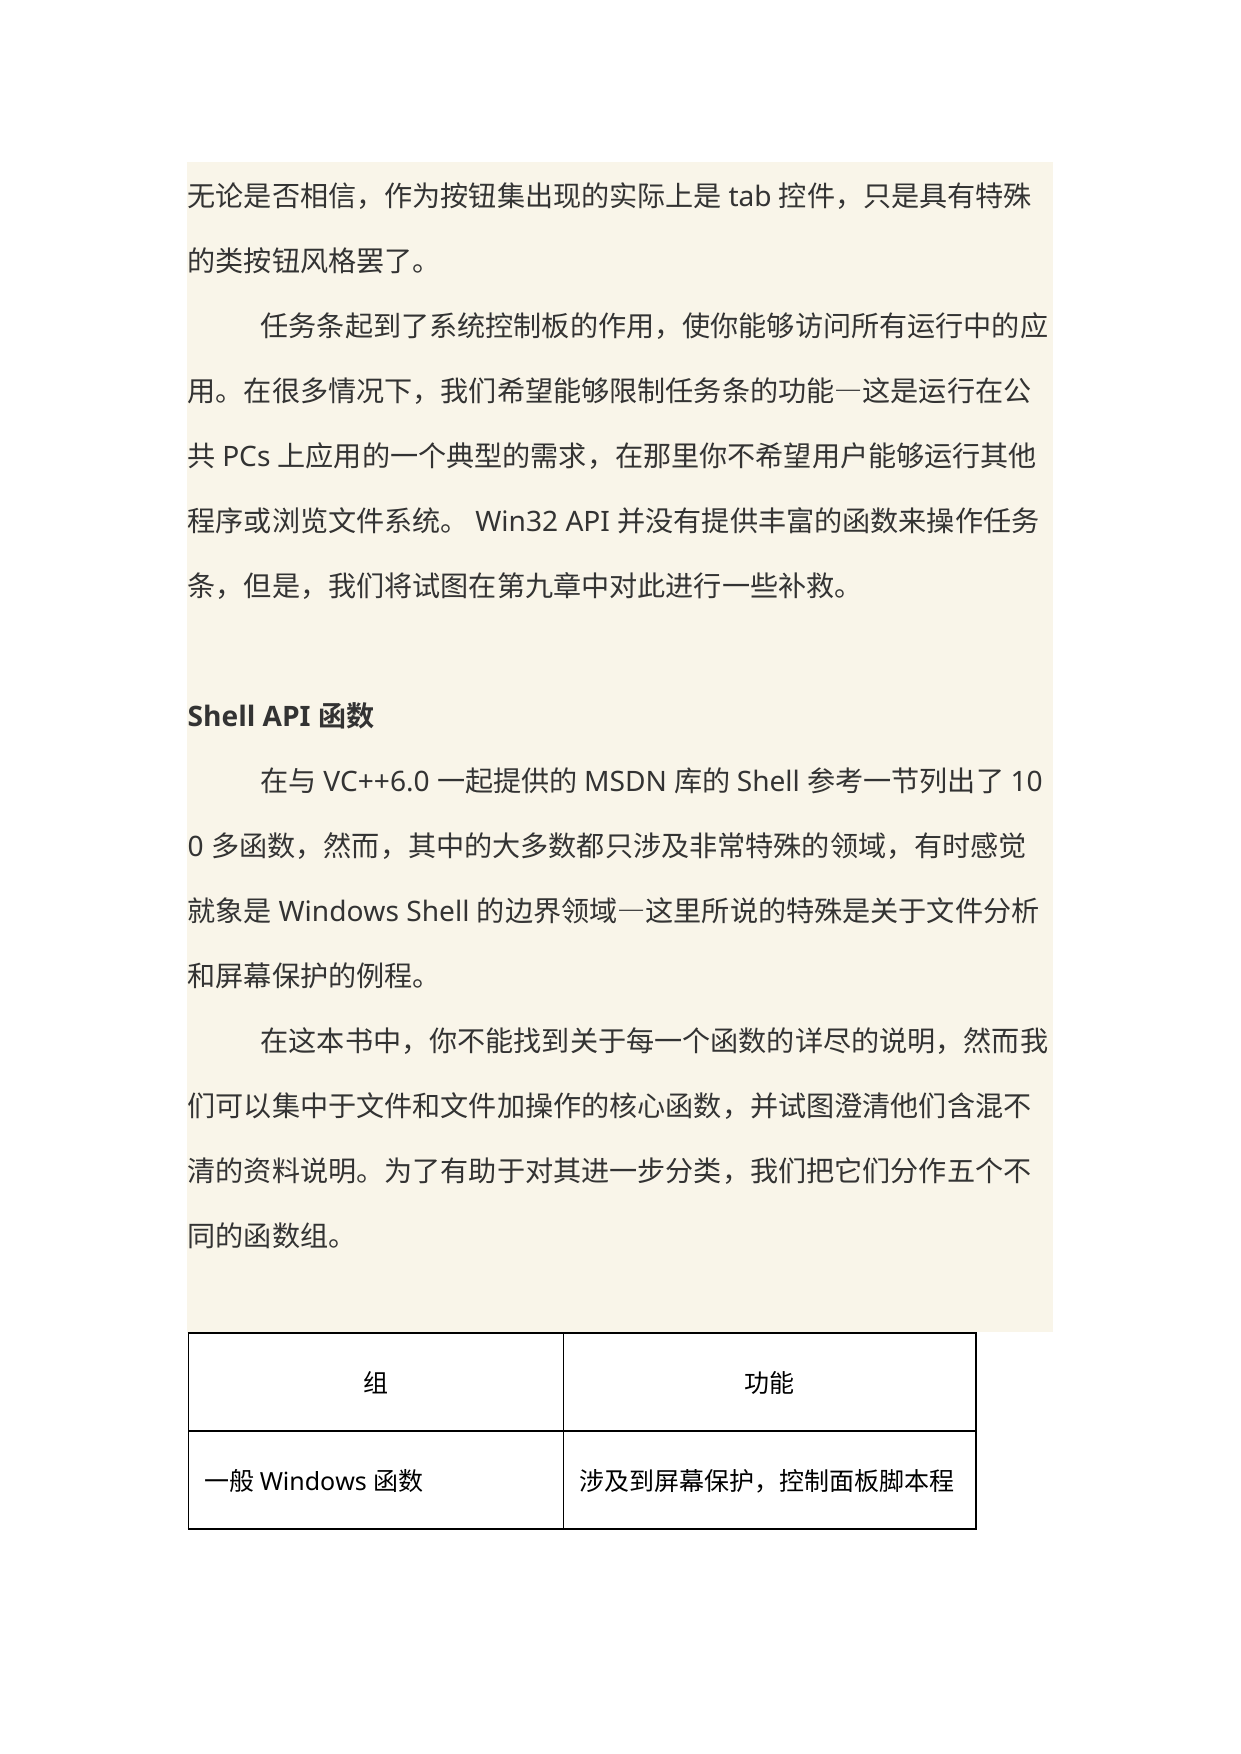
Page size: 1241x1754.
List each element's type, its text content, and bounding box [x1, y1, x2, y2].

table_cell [189, 1432, 563, 1528]
text Shell API 函数 [187, 682, 1053, 747]
table_header 功能 [564, 1334, 975, 1430]
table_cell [564, 1432, 975, 1528]
text 在与 VC++6.0 一起提供的 MSDN 库的 Shell 参考一节列出了 100 多函数，然而，其中的大多数都只涉及非常特殊的领域，有时感觉就象是 Windows Shell 的边界领域—这里所说的特殊是关于文件分析和屏幕保护的例程。 [187, 747, 1053, 1007]
table_header 组 [189, 1334, 563, 1430]
text 在这本书中，你不能找到关于每一个函数的详尽的说明，然而我们可以集中于文件和文件加操作的核心函数，并试图澄清他们含混不清的资料说明。为了有助于对其进一步分类，我们把它们分作五个不同的函数组。 [187, 1007, 1053, 1267]
text 任务条起到了系统控制板的作用，使你能够访问所有运行中的应用。在很多情况下，我们希望能够限制任务条的功能—这是运行在公共 PCs 上应用的一个典型的需求，在那里你不希望用户能够运行其他程序或浏览文件系统。 Win32 API 并没有提供丰富的函数来操作任务条，但是，我们将试图在第九章中对此进行一些补救。 [187, 292, 1053, 617]
text 无论是否相信，作为按钮集出现的实际上是 tab 控件，只是具有特殊的类按钮风格罢了。 [187, 162, 1053, 292]
